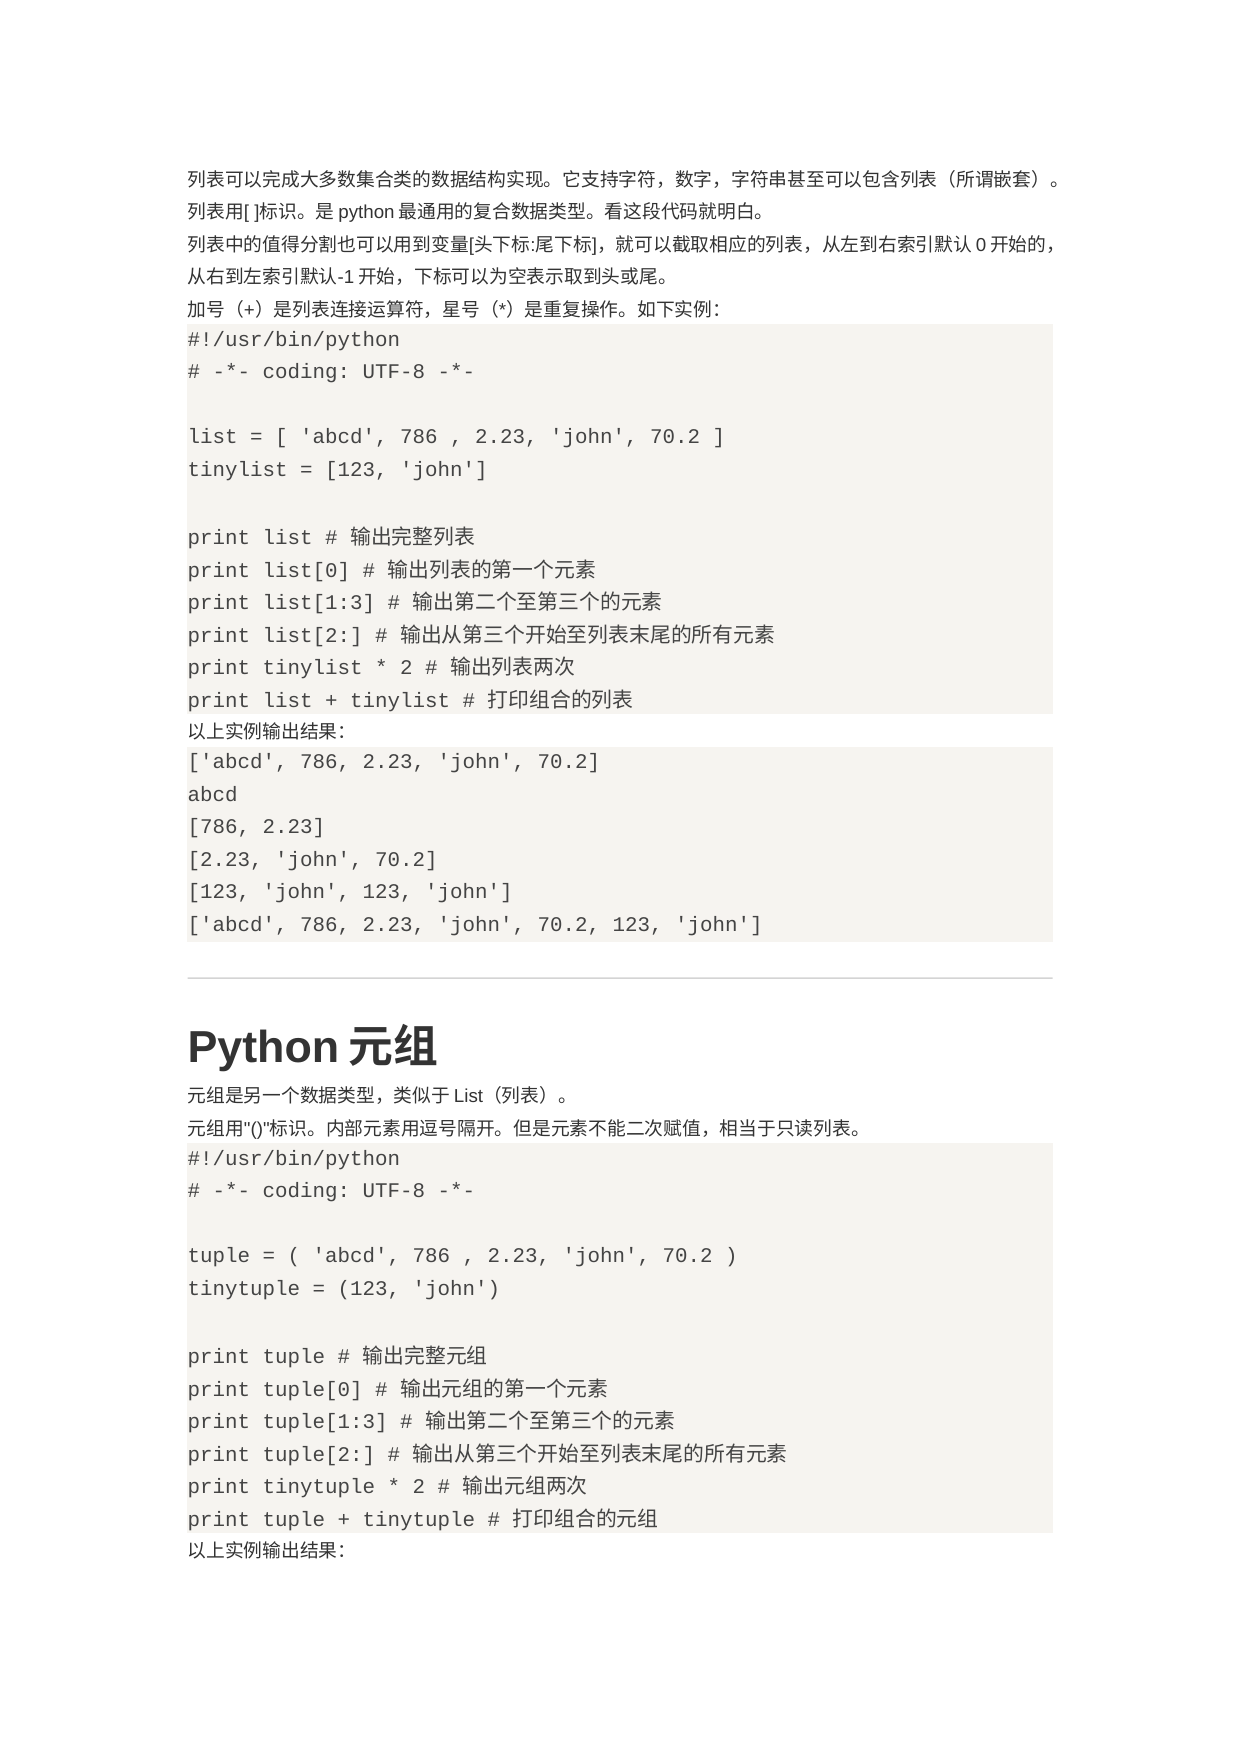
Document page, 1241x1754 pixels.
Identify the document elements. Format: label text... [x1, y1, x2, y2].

text 加号（+）是列表连接运算符，星号（*）是重复操作。如下实例： [187, 292, 1053, 324]
text 元组是另一个数据类型，类似于List（列表）。 [187, 1078, 1053, 1111]
text 列表中的值得分割也可以用到变量[头下标:尾下标]，就可以截取相应的列表，从左到右索引默认0开始的，从右到左索引默认-1开始，下标可以为空表示取到头或尾。 [187, 227, 1053, 292]
text 以上实例输出结果： [187, 1533, 1053, 1566]
text 以上实例输出结果： [187, 714, 1053, 747]
text ['abcd', 786, 2.23, 'john', 70.2] abcd [786, 2.23] [2.23, 'john', 70.2] [123, 'john', 123, 'john'] ['abcd', 786, 2.23, 'john', 70.2, 123, 'john'] [187, 747, 1053, 942]
text 元组用"()"标识。内部元素用逗号隔开。但是元素不能二次赋值，相当于只读列表。 [187, 1111, 1053, 1143]
text #!/usr/bin/python # -*- coding: UTF-8 -*- list = [ 'abcd', 786 , 2.23, 'john', 70.2 ] tinylist = [123, 'john'] print list # 输出完整列表 print list[0] # 输出列表的第一个元素 print list[1:3] # 输出第二个至第三个的元素 print list[2:] # 输出从第三个开始至列表末尾的所有元素 print tinylist * 2 # 输出列表两次 print list + tinylist # 打印组合的列表 [187, 324, 1053, 714]
text #!/usr/bin/python # -*- coding: UTF-8 -*- tuple = ( 'abcd', 786 , 2.23, 'john', 70.2 ) tinytuple = (123, 'john') print tuple # 输出完整元组 print tuple[0] # 输出元组的第一个元素 print tuple[1:3] # 输出第二个至第三个的元素 print tuple[2:] # 输出从第三个开始至列表末尾的所有元素 print tinytuple * 2 # 输出元组两次 print tuple + tinytuple # 打印组合的元组 [187, 1143, 1053, 1533]
text 列表用[ ]标识。是python最通用的复合数据类型。看这段代码就明白。 [187, 194, 1053, 227]
text 列表可以完成大多数集合类的数据结构实现。它支持字符，数字，字符串甚至可以包含列表（所谓嵌套）。 [187, 162, 1053, 194]
text Python元组 [187, 1010, 1053, 1075]
